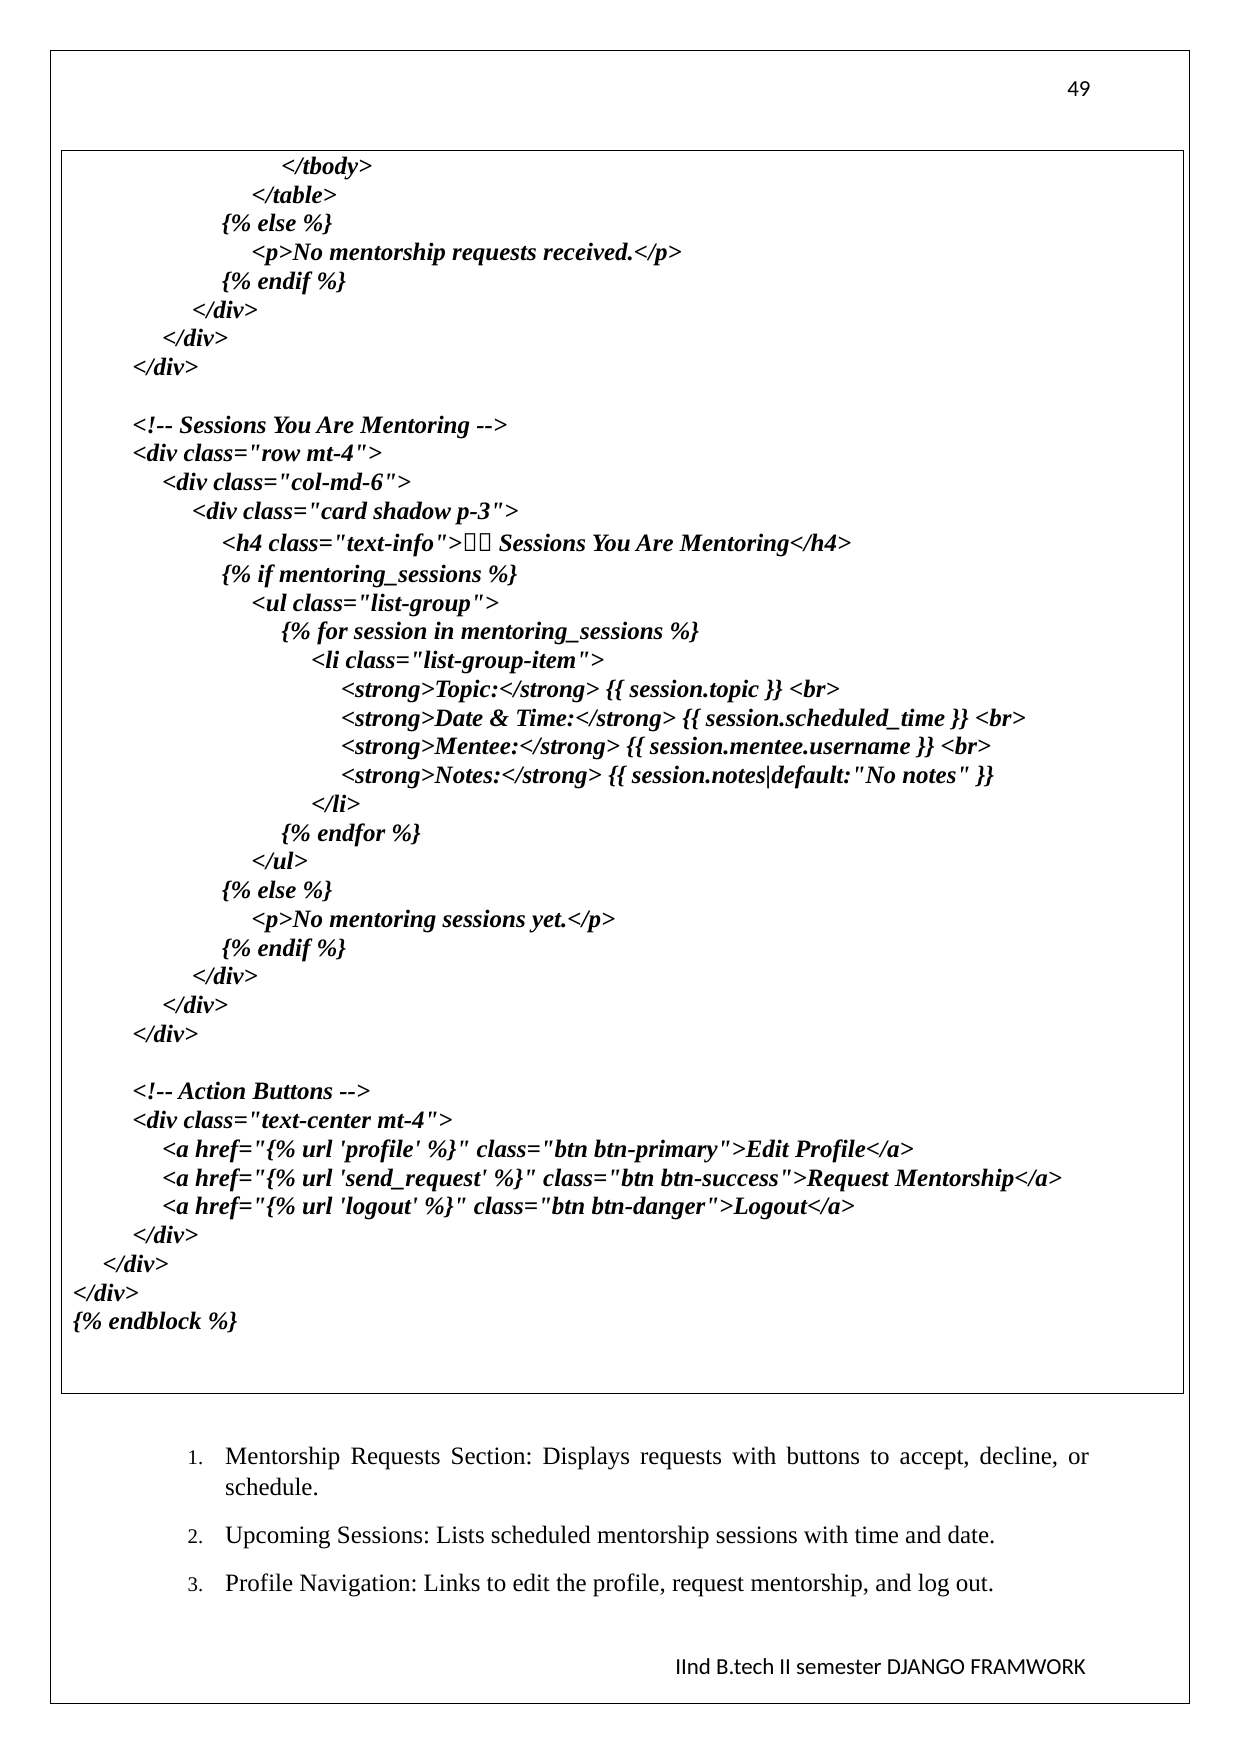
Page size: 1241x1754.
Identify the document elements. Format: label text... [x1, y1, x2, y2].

list Profile Navigation: Links to edit the profile, request mentorship, and log out. [187, 1568, 1090, 1597]
list Mentorship Requests Section: Displays requests with buttons to accept, decline, or schedule. [187, 1441, 1090, 1501]
list Upcoming Sessions: Lists scheduled mentorship sessions with time and date. [187, 1520, 1090, 1549]
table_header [62, 151, 1183, 1393]
